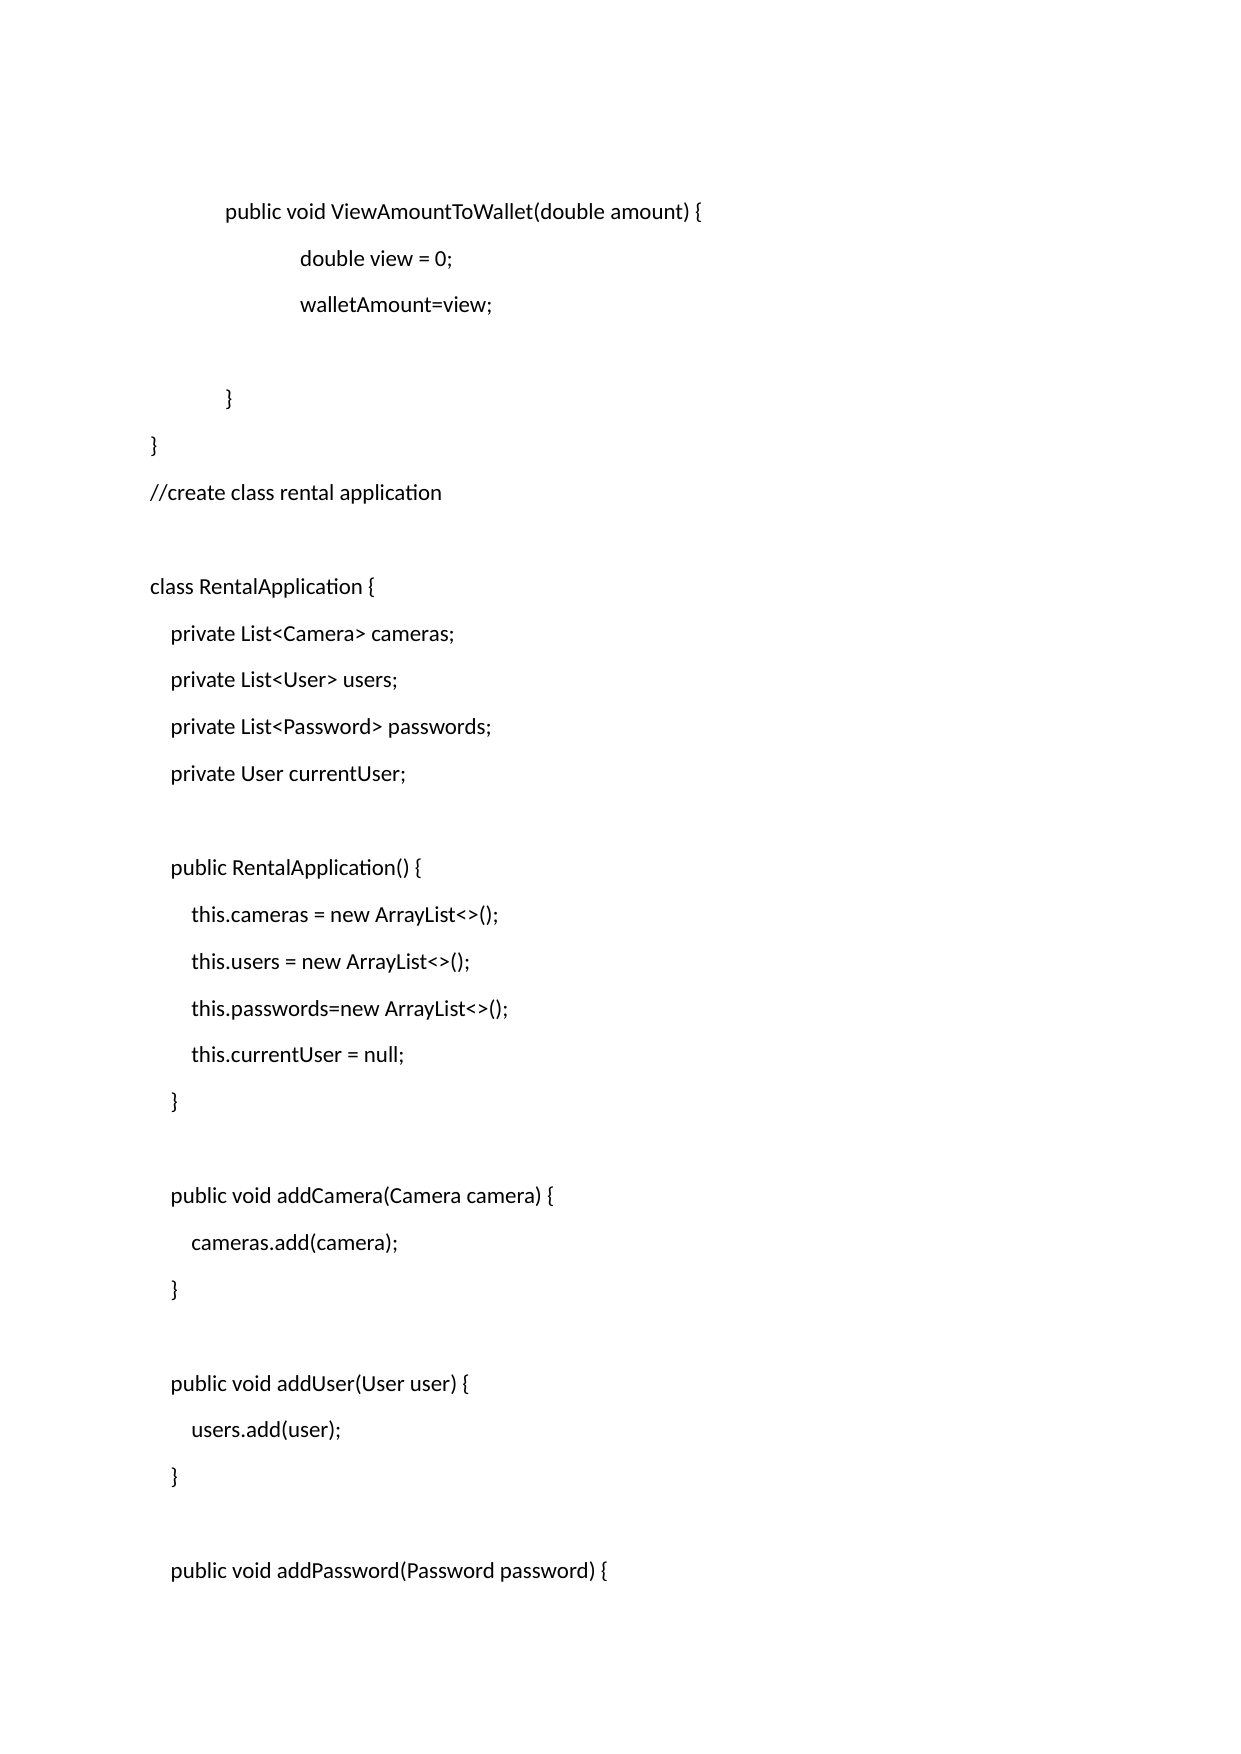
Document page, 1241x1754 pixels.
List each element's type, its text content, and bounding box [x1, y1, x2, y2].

text this.cameras = new ArrayList<>(); [150, 900, 1090, 928]
text walletAmount=view; [150, 291, 1090, 319]
text this.currentUser = null; [150, 1041, 1090, 1069]
text } [150, 1275, 1090, 1303]
text public void addCamera(Camera camera) { [150, 1181, 1090, 1209]
text private List<Password> passwords; [150, 712, 1090, 741]
text public RentalApplication() { [150, 853, 1090, 881]
text this.users = new ArrayList<>(); [150, 947, 1090, 975]
text } [150, 1087, 1090, 1116]
text } [150, 1462, 1090, 1491]
text } [150, 384, 1090, 412]
text class RentalApplication { [150, 572, 1090, 600]
text private List<Camera> cameras; [150, 619, 1090, 647]
text cameras.add(camera); [150, 1228, 1090, 1256]
text double view = 0; [150, 244, 1090, 272]
text public void addPassword(Password password) { [150, 1556, 1090, 1584]
text this.passwords=new ArrayList<>(); [150, 994, 1090, 1022]
text users.add(user); [150, 1416, 1090, 1444]
text private List<User> users; [150, 666, 1090, 694]
text public void ViewAmountToWallet(double amount) { [150, 197, 1090, 225]
text //create class rental application [150, 478, 1090, 506]
text public void addUser(User user) { [150, 1369, 1090, 1397]
text private User currentUser; [150, 759, 1090, 787]
text } [150, 431, 1090, 459]
